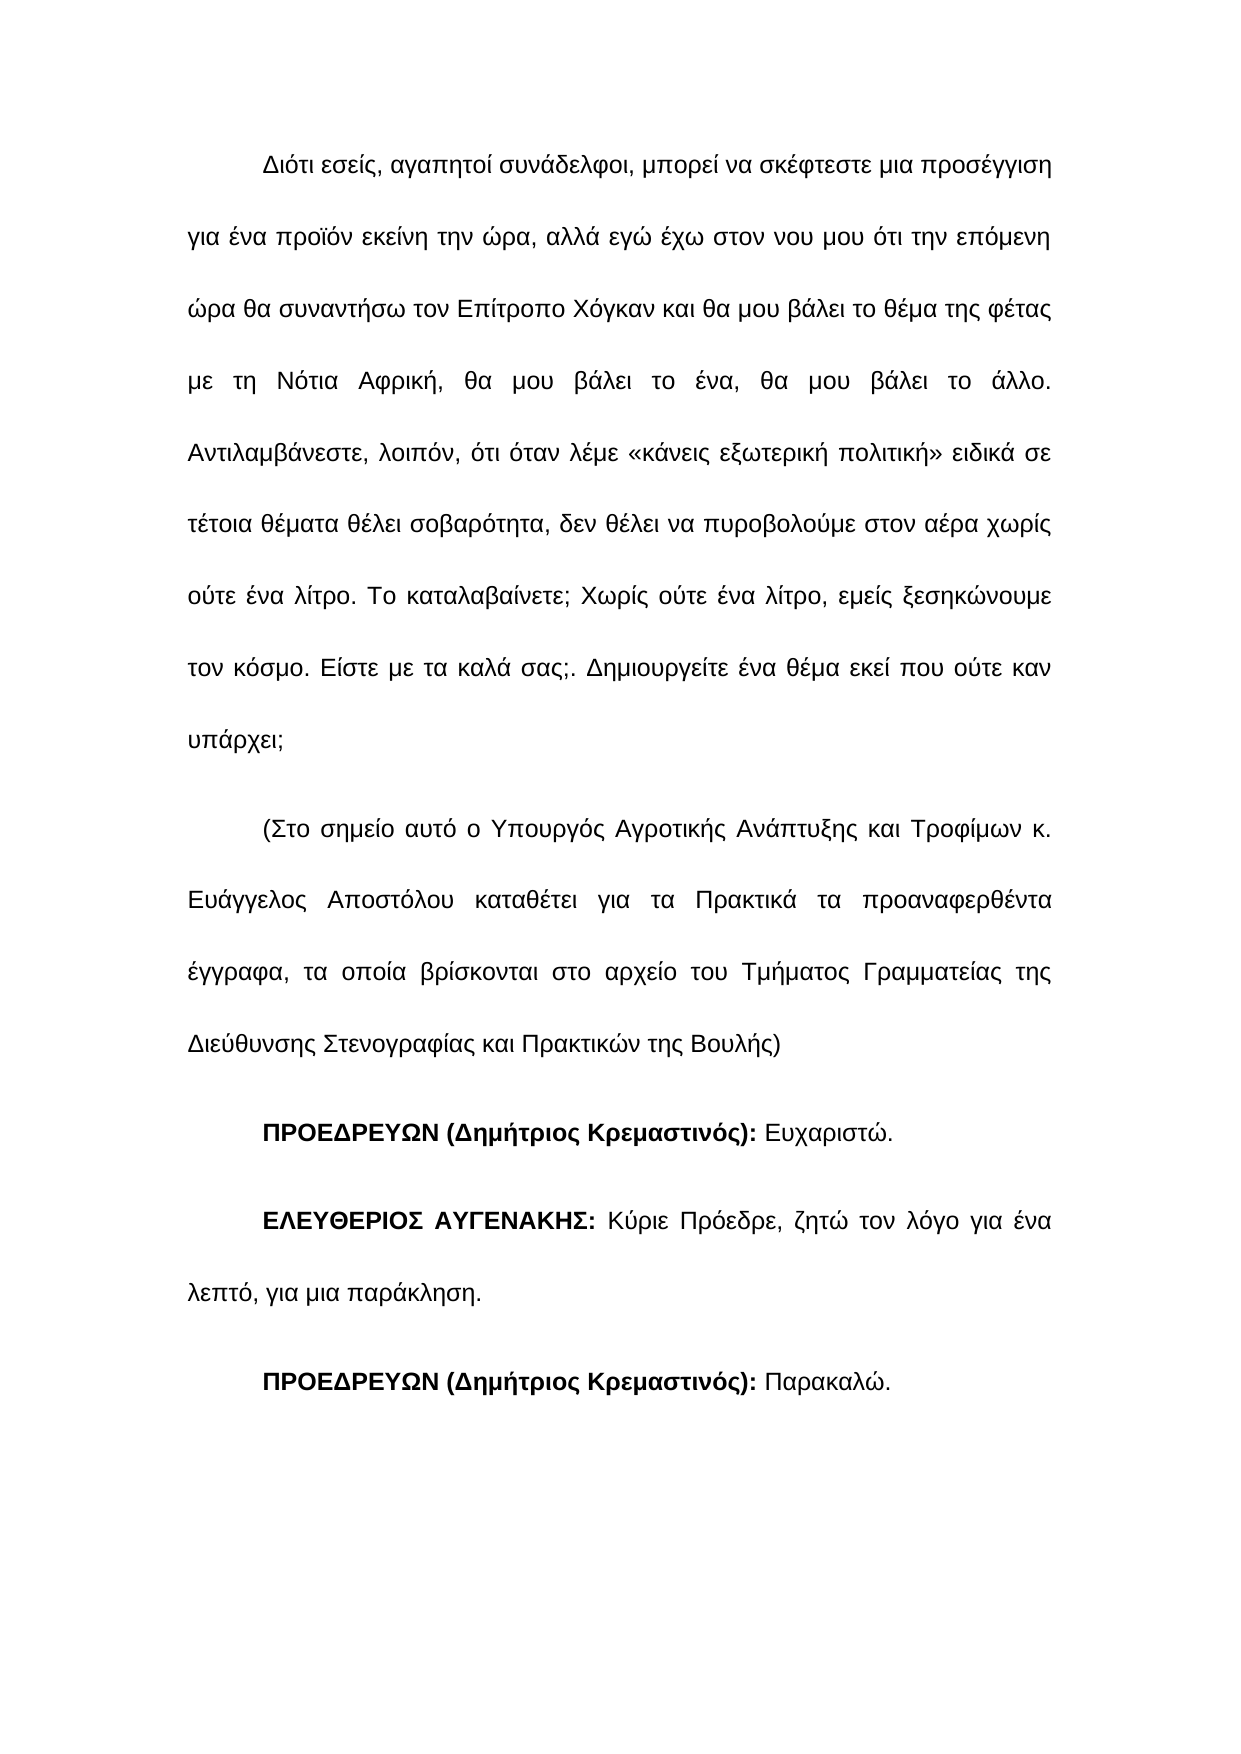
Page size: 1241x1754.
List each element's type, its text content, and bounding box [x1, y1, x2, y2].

text ΠΡΟΕΔΡΕΥΩΝ (Δημήτριος Κρεμαστινός): Παρακαλώ. [187, 1367, 1053, 1395]
text Διότι εσείς, αγαπητοί συνάδελφοι, μπορεί να σκέφτεστε μια προσέγγιση για ένα προϊόν εκείνη την ώρα, αλλά εγώ έχω στον νου μου ότι την επόμενη ώρα θα συναντήσω τον Επίτροπο Χόγκαν και θα μου βάλει το θέμα της φέτας με τη Νότια Αφρική, θα μου βάλει το ένα, θα μου βάλει το άλλο. Αντιλαμβάνεστε, λοιπόν, ότι όταν λέμε «κάνεις εξωτερική πολιτική» ειδικά σε τέτοια θέματα θέλει σοβαρότητα, δεν θέλει να πυροβολούμε στον αέρα χωρίς ούτε ένα λίτρο. Το καταλαβαίνετε; Χωρίς ούτε ένα λίτρο, εμείς ξεσηκώνουμε τον κόσμο. Είστε με τα καλά σας;. Δημιουργείτε ένα θέμα εκεί που ούτε καν υπάρχει; [187, 150, 1053, 754]
text (Στο σημείο αυτό ο Υπουργός Αγροτικής Ανάπτυξης και Τροφίμων κ. Ευάγγελος Αποστόλου καταθέτει για τα Πρακτικά τα προαναφερθέντα έγγραφα, τα οποία βρίσκονται στο αρχείο του Τμήματος Γραμματείας της Διεύθυνσης Στενογραφίας και Πρακτικών της Βουλής) [187, 813, 1053, 1058]
text ΠΡΟΕΔΡΕΥΩΝ (Δημήτριος Κρεμαστινός): Ευχαριστώ. [187, 1118, 1053, 1146]
text ΕΛΕΥΘΕΡΙΟΣ ΑΥΓΕΝΑΚΗΣ: Κύριε Πρόεδρε, ζητώ τον λόγο για ένα λεπτό, για μια παράκληση. [187, 1206, 1053, 1307]
